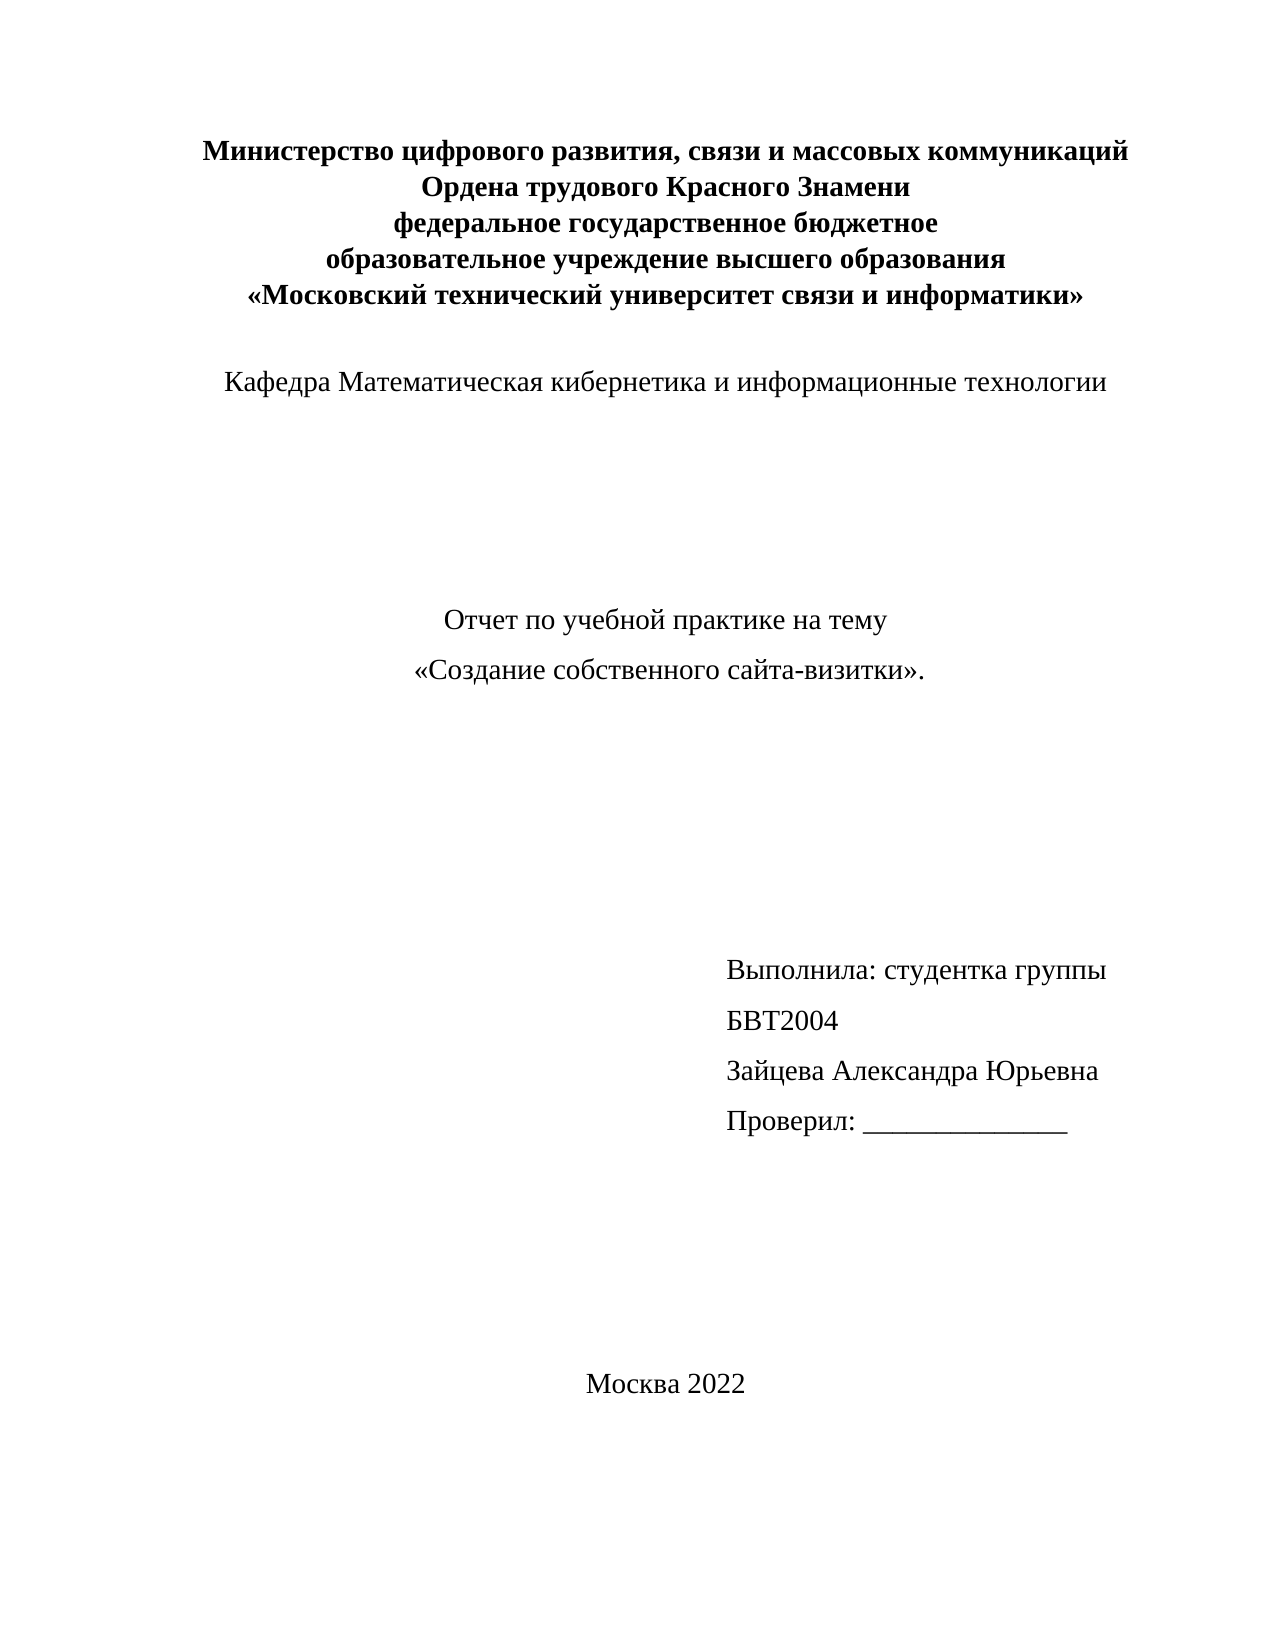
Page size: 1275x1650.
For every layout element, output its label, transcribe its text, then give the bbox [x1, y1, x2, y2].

text Проверил: ______________ [726, 1103, 1181, 1137]
text «Московский технический университет связи и информатики» [150, 277, 1181, 311]
text Министерство цифрового развития, связи и массовых коммуникаций [150, 133, 1181, 166]
text Москва 2022 [150, 1366, 1181, 1400]
text «Создание собственного сайта-визитки». [150, 652, 1181, 686]
text Ордена трудового Красного Знамени [150, 169, 1181, 203]
text федеральное государственное бюджетное [150, 205, 1181, 239]
text БВТ2004 [726, 1003, 1181, 1036]
text образовательное учреждение высшего образования [150, 241, 1181, 275]
text Зайцева Александра Юрьевна [726, 1053, 1181, 1087]
text Выполнила: студентка группы [726, 952, 1181, 986]
text Кафедра Математическая кибернетика и информационные технологии [150, 364, 1181, 397]
text Отчет по учебной практике на тему [150, 602, 1181, 635]
